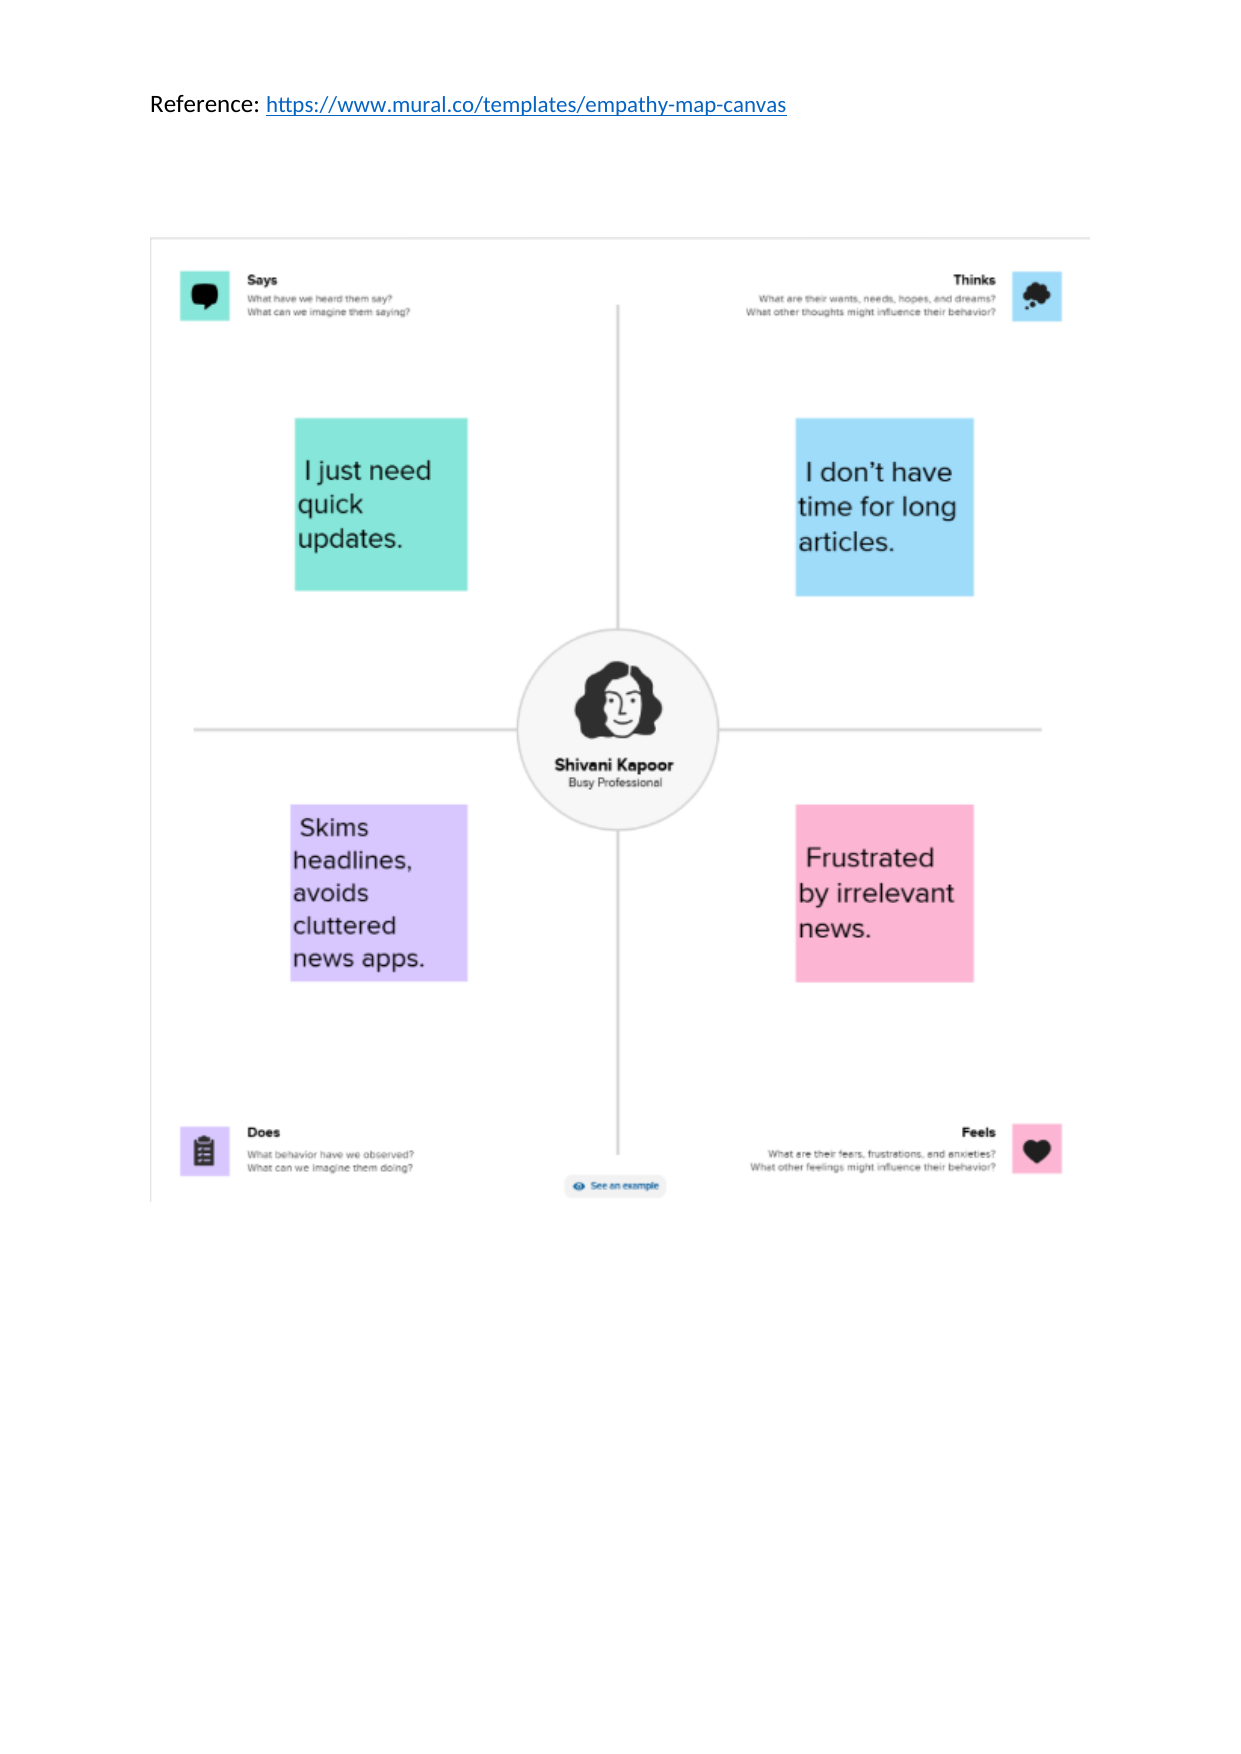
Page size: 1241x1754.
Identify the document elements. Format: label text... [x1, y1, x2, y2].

picture [150, 237, 1091, 1202]
text Reference: https://www.mural.co/templates/empathy-map-canvas [150, 89, 1090, 119]
